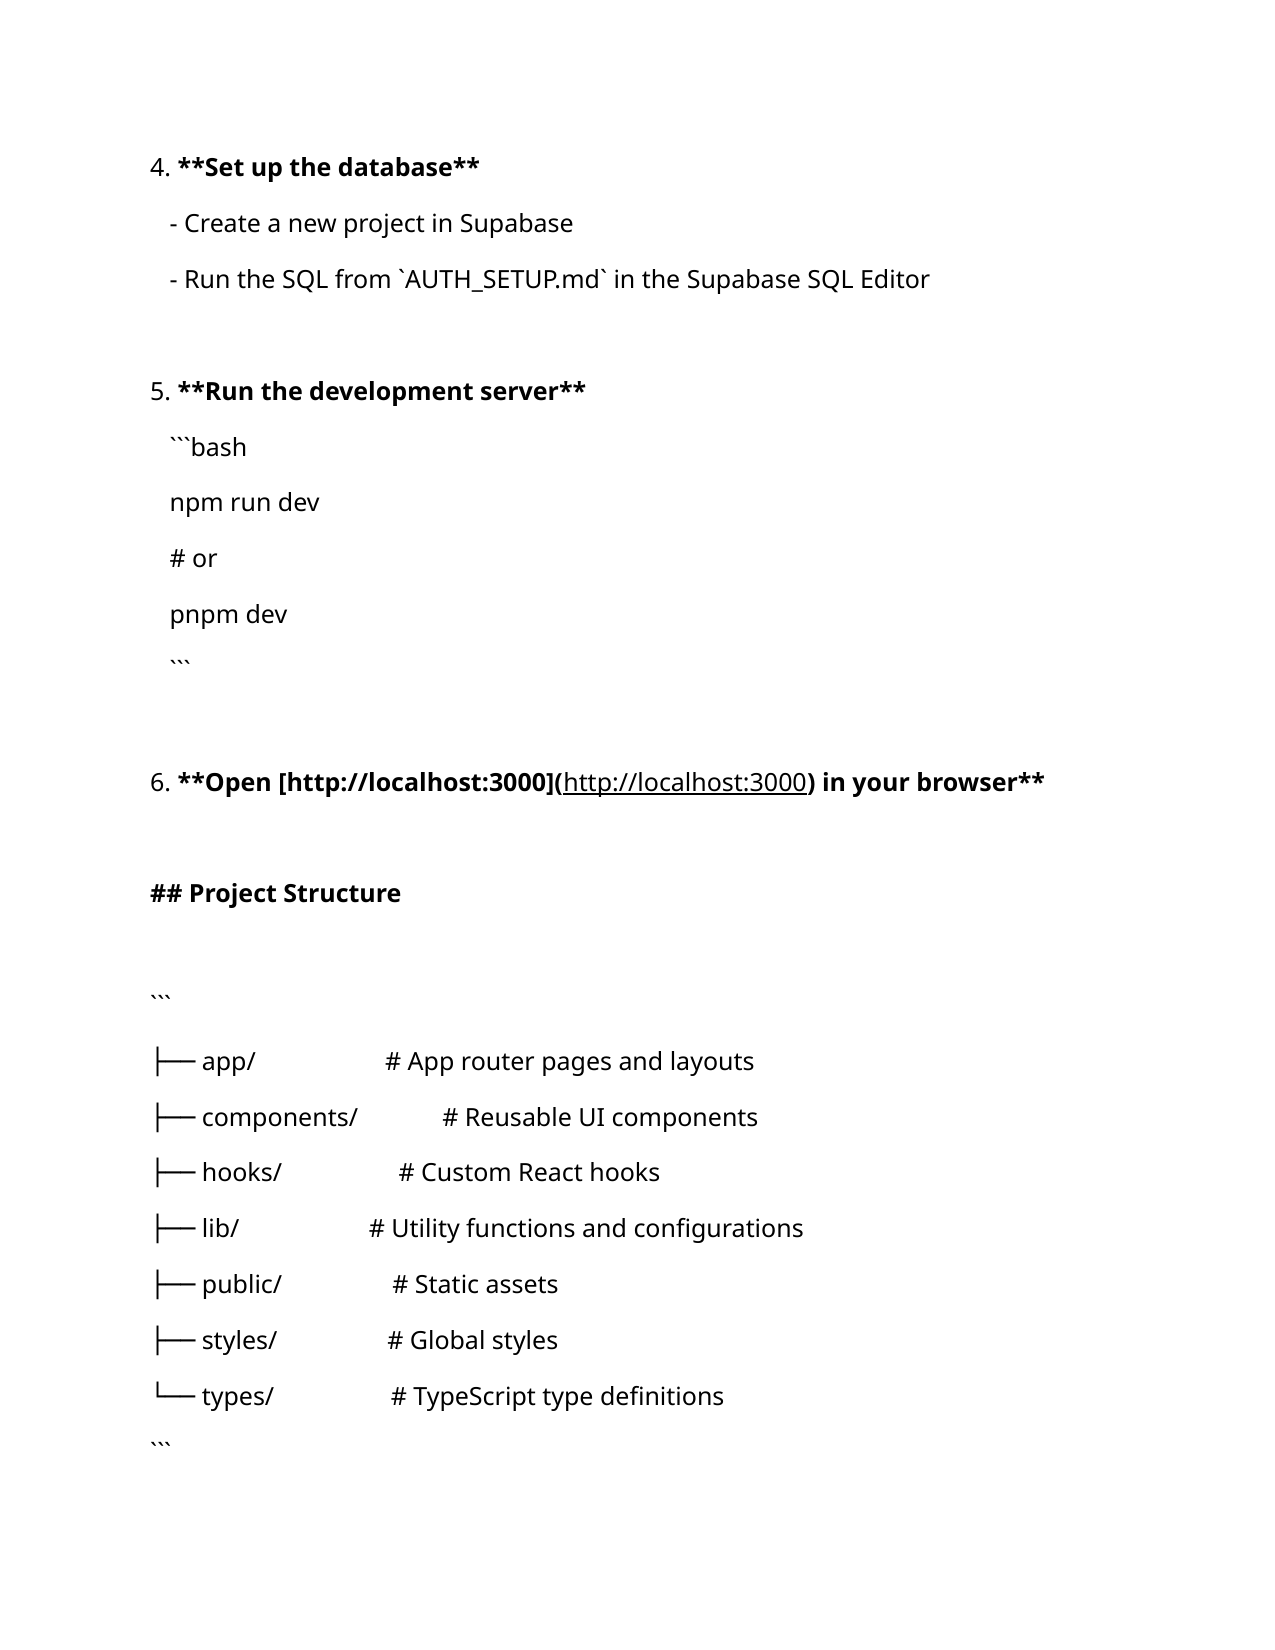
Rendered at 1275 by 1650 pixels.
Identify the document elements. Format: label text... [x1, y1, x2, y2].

text 4. **Set up the database** [150, 150, 1125, 184]
text ├── public/ # Static assets [150, 1267, 1125, 1301]
text 6. **Open [http://localhost:3000](http://localhost:3000) in your browser** [150, 764, 1125, 798]
text ``` [150, 987, 1125, 1022]
text ## Project Structure [150, 876, 1125, 910]
text npm run dev [150, 485, 1125, 519]
text - Create a new project in Supabase [150, 206, 1125, 240]
text pnpm dev [150, 597, 1125, 631]
text ```bash [150, 429, 1125, 463]
text ├── hooks/ # Custom React hooks [150, 1155, 1125, 1189]
text ├── lib/ # Utility functions and configurations [150, 1211, 1125, 1245]
text ├── app/ # App router pages and layouts [150, 1043, 1125, 1077]
text # or [150, 541, 1125, 575]
text - Run the SQL from `AUTH_SETUP.md` in the Supabase SQL Editor [150, 262, 1125, 296]
text └── types/ # TypeScript type definitions [150, 1378, 1125, 1412]
text ``` [150, 1434, 1125, 1468]
text ├── styles/ # Global styles [150, 1322, 1125, 1357]
text ``` [150, 652, 1125, 687]
text ├── components/ # Reusable UI components [150, 1099, 1125, 1133]
text 5. **Run the development server** [150, 373, 1125, 407]
